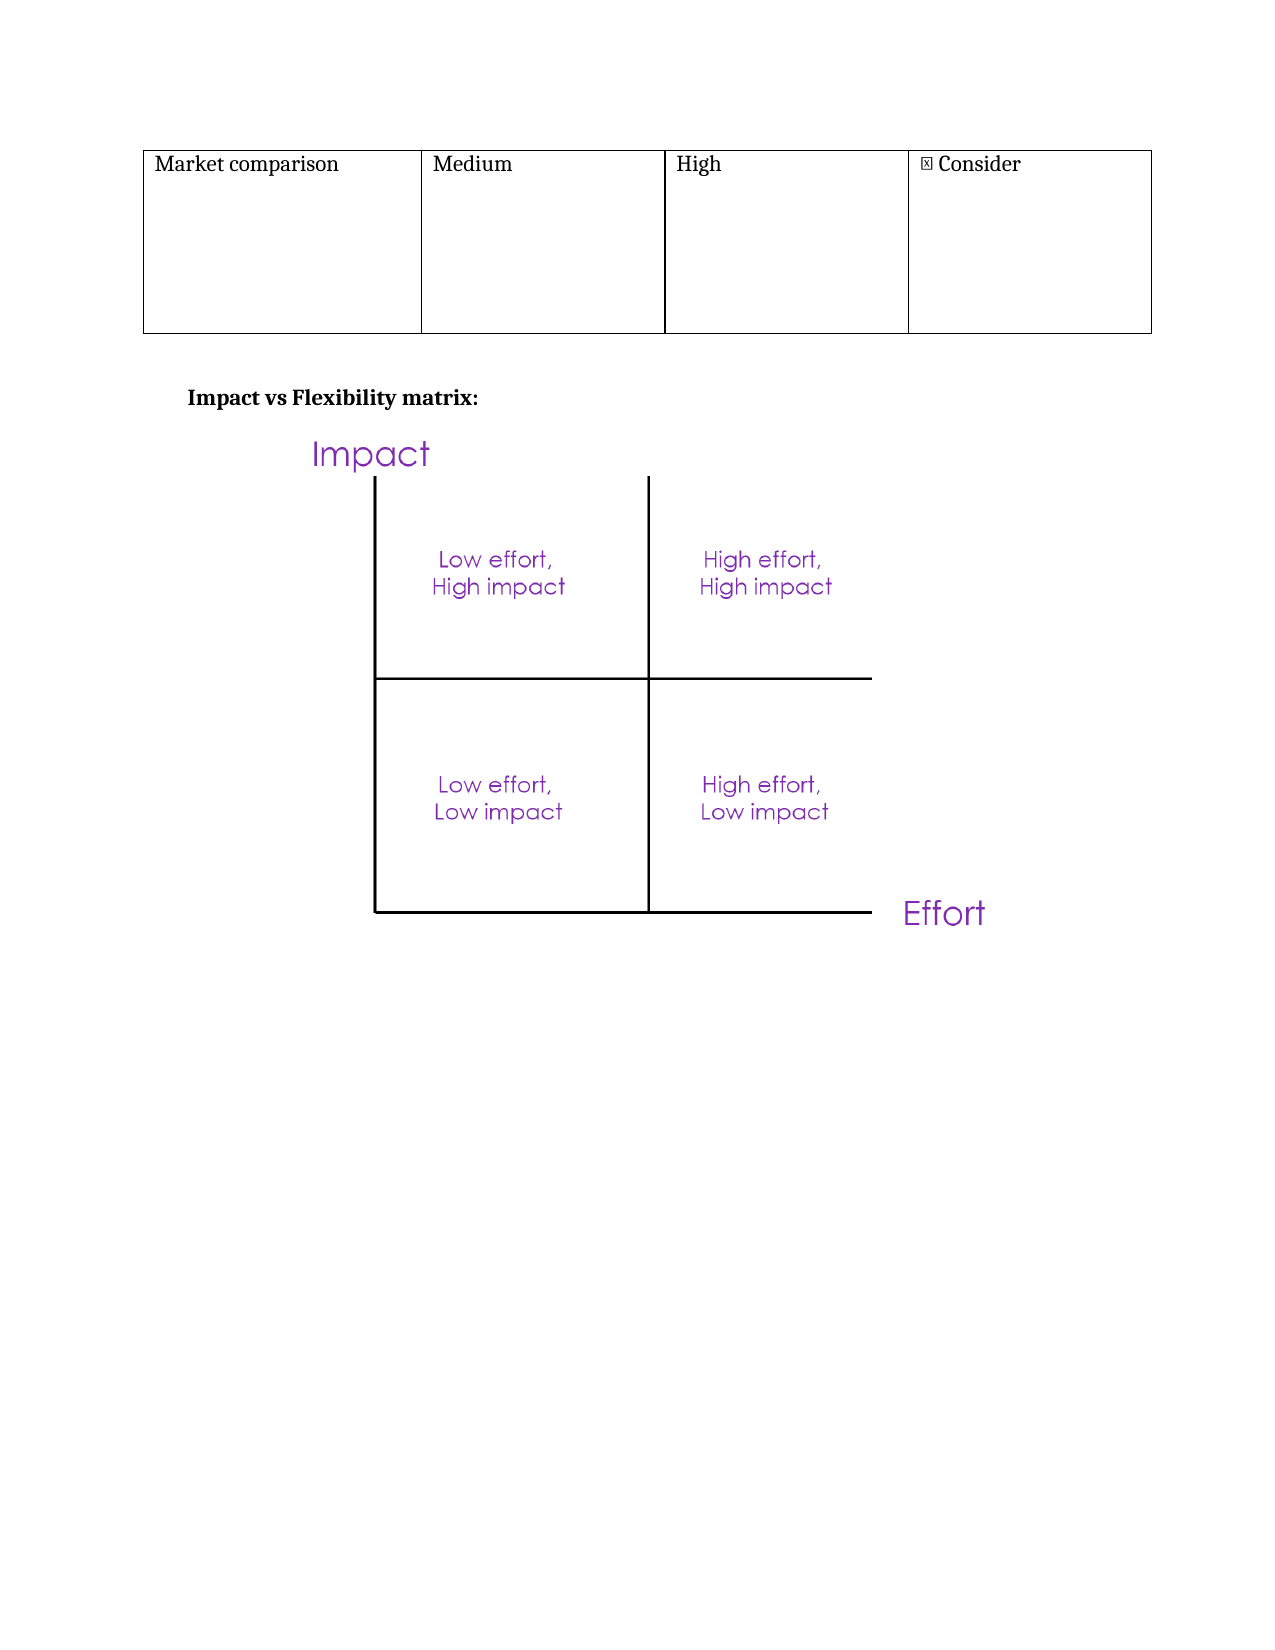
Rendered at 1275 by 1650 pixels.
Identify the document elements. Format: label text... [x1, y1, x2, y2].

text Impact vs Flexibility matrix: [187, 385, 1087, 411]
table_cell Medium [422, 151, 664, 333]
picture [187, 436, 1088, 943]
table_cell Market comparison [144, 151, 421, 333]
table_cell 🔄 Consider [909, 151, 1151, 333]
table_cell High [666, 151, 908, 333]
